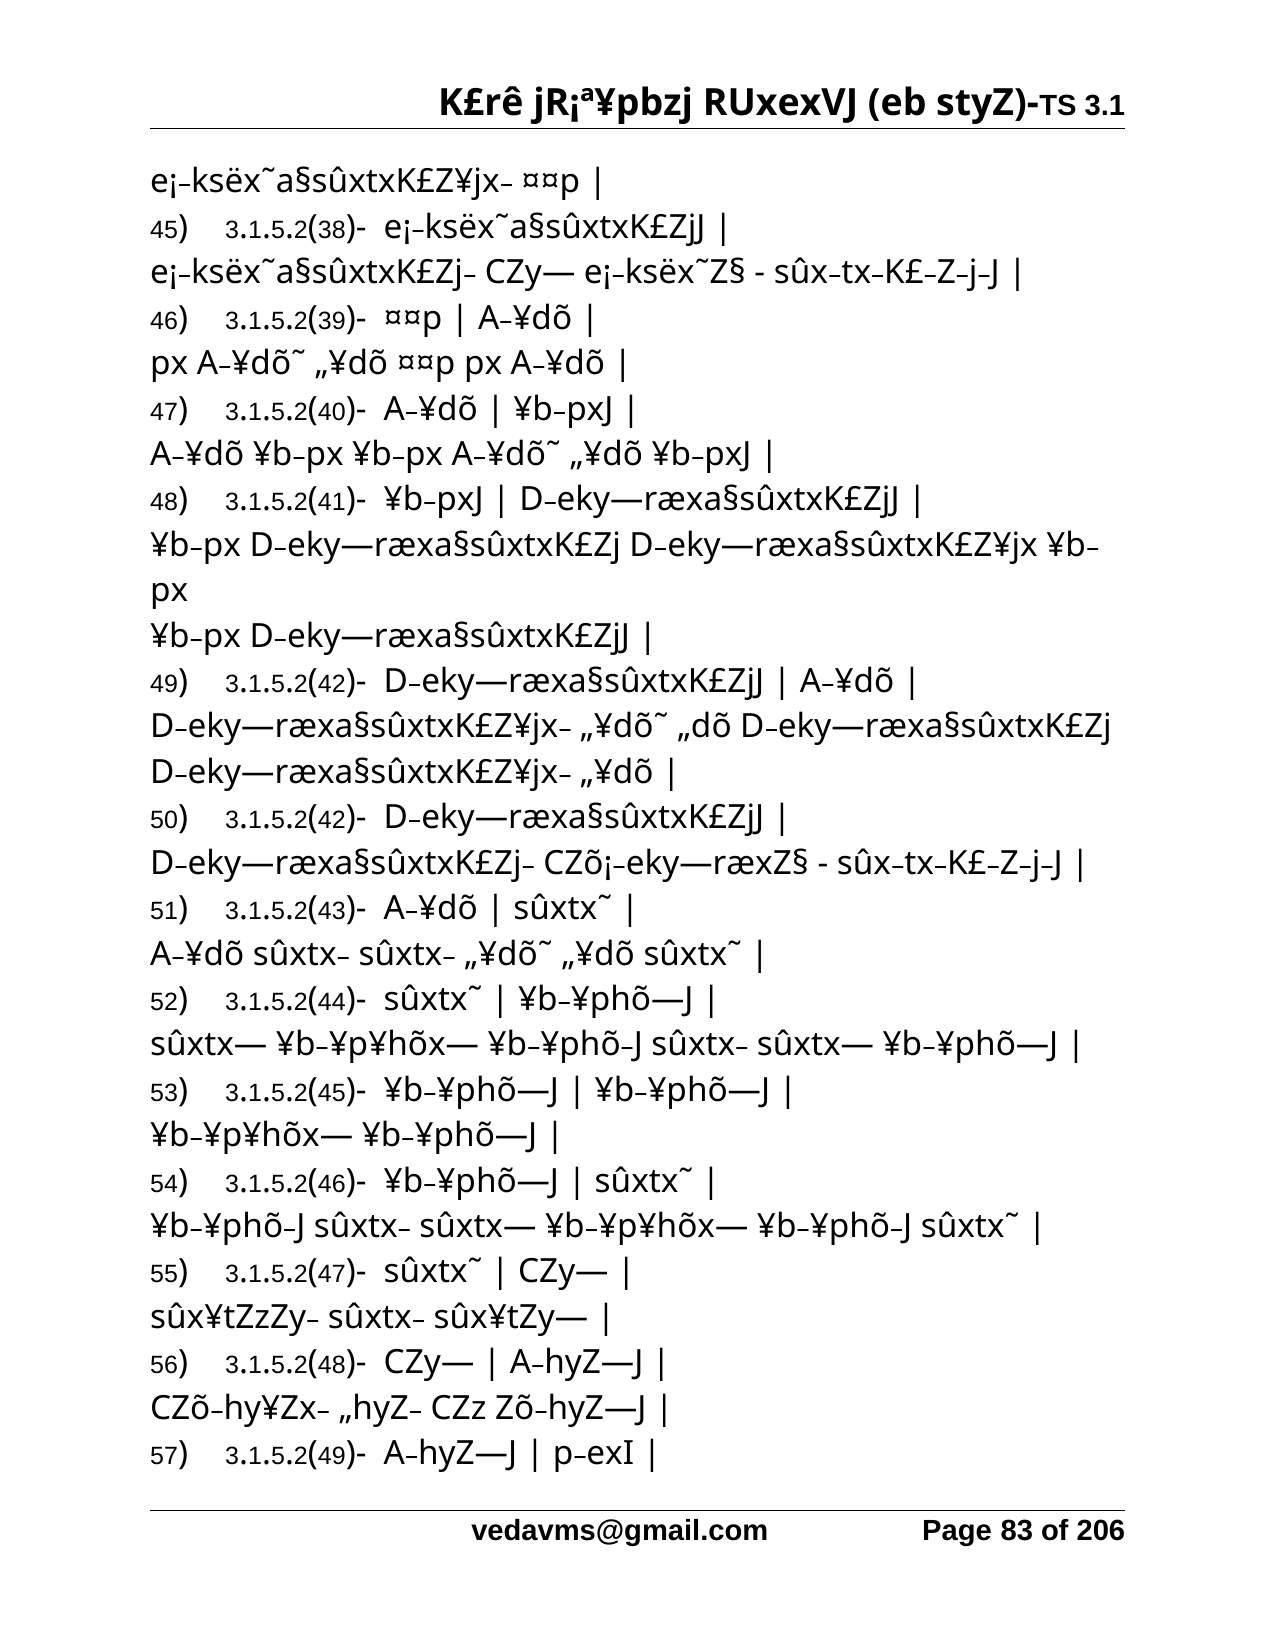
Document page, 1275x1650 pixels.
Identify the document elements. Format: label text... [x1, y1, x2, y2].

text 47) 3.1.5.2(40)- A–¥dõ | ¥b–pxJ | [150, 384, 1125, 430]
text D–eky—ræxa§sûxtxK£Z¥jx– „¥dõ˜ „dõ D–eky—ræxa§sûxtxK£Zj [150, 702, 1125, 748]
text 48) 3.1.5.2(41)- ¥b–pxJ | D–eky—ræxa§sûxtxK£ZjJ | [150, 475, 1125, 521]
text sûxtx— ¥b–¥p¥hõx— ¥b–¥phõ–J sûxtx– sûxtx— ¥b–¥phõ—J | [150, 1020, 1125, 1066]
text 56) 3.1.5.2(48)- CZy— | A–hyZ—J | [150, 1338, 1125, 1383]
text 49) 3.1.5.2(42)- D–eky—ræxa§sûxtxK£ZjJ | A–¥dõ | [150, 657, 1125, 702]
text e¡–ksëx˜a§sûxtxK£Zj– CZy— e¡–ksëx˜Z§ - sûx–tx–K£–Z–j–J | [150, 248, 1125, 293]
text ¥b–¥phõ–J sûxtx– sûxtx— ¥b–¥p¥hõx— ¥b–¥phõ–J sûxtx˜ | [150, 1202, 1125, 1247]
text 57) 3.1.5.2(49)- A–hyZ—J | p–exI | [150, 1429, 1125, 1474]
text 46) 3.1.5.2(39)- ¤¤p | A–¥dõ | [150, 293, 1125, 339]
text 54) 3.1.5.2(46)- ¥b–¥phõ—J | sûxtx˜ | [150, 1156, 1125, 1202]
text D–eky—ræxa§sûxtxK£Z¥jx– „¥dõ | [150, 748, 1125, 793]
text 51) 3.1.5.2(43)- A–¥dõ | sûxtx˜ | [150, 884, 1125, 929]
text 45) 3.1.5.2(38)- e¡–ksëx˜a§sûxtxK£ZjJ | [150, 203, 1125, 248]
text CZõ–hy¥Zx– „hyZ– CZz Zõ–hyZ—J | [150, 1383, 1125, 1429]
text A–¥dõ ¥b–px ¥b–px A–¥dõ˜ „¥dõ ¥b–pxJ | [150, 430, 1125, 475]
text 52) 3.1.5.2(44)- sûxtx˜ | ¥b–¥phõ—J | [150, 975, 1125, 1020]
text ¥b–px D–eky—ræxa§sûxtxK£ZjJ | [150, 611, 1125, 657]
text D–eky—ræxa§sûxtxK£Zj– CZõ¡–eky—ræxZ§ - sûx–tx–K£–Z–j–J | [150, 838, 1125, 884]
text px A–¥dõ˜ „¥dõ ¤¤p px A–¥dõ | [150, 339, 1125, 384]
text 53) 3.1.5.2(45)- ¥b–¥phõ—J | ¥b–¥phõ—J | [150, 1066, 1125, 1111]
text ¥b–¥p¥hõx— ¥b–¥phõ—J | [150, 1111, 1125, 1156]
text ¥b–px D–eky—ræxa§sûxtxK£Zj D–eky—ræxa§sûxtxK£Z¥jx ¥b–px [150, 521, 1125, 611]
text 55) 3.1.5.2(47)- sûxtx˜ | CZy— | [150, 1247, 1125, 1293]
text sûx¥tZzZy– sûxtx– sûx¥tZy— | [150, 1293, 1125, 1338]
text A–¥dõ sûxtx– sûxtx– „¥dõ˜ „¥dõ sûxtx˜ | [150, 929, 1125, 975]
text e¡–ksëx˜a§sûxtxK£Z¥jx– ¤¤p | [150, 157, 1125, 203]
text 50) 3.1.5.2(42)- D–eky—ræxa§sûxtxK£ZjJ | [150, 793, 1125, 838]
